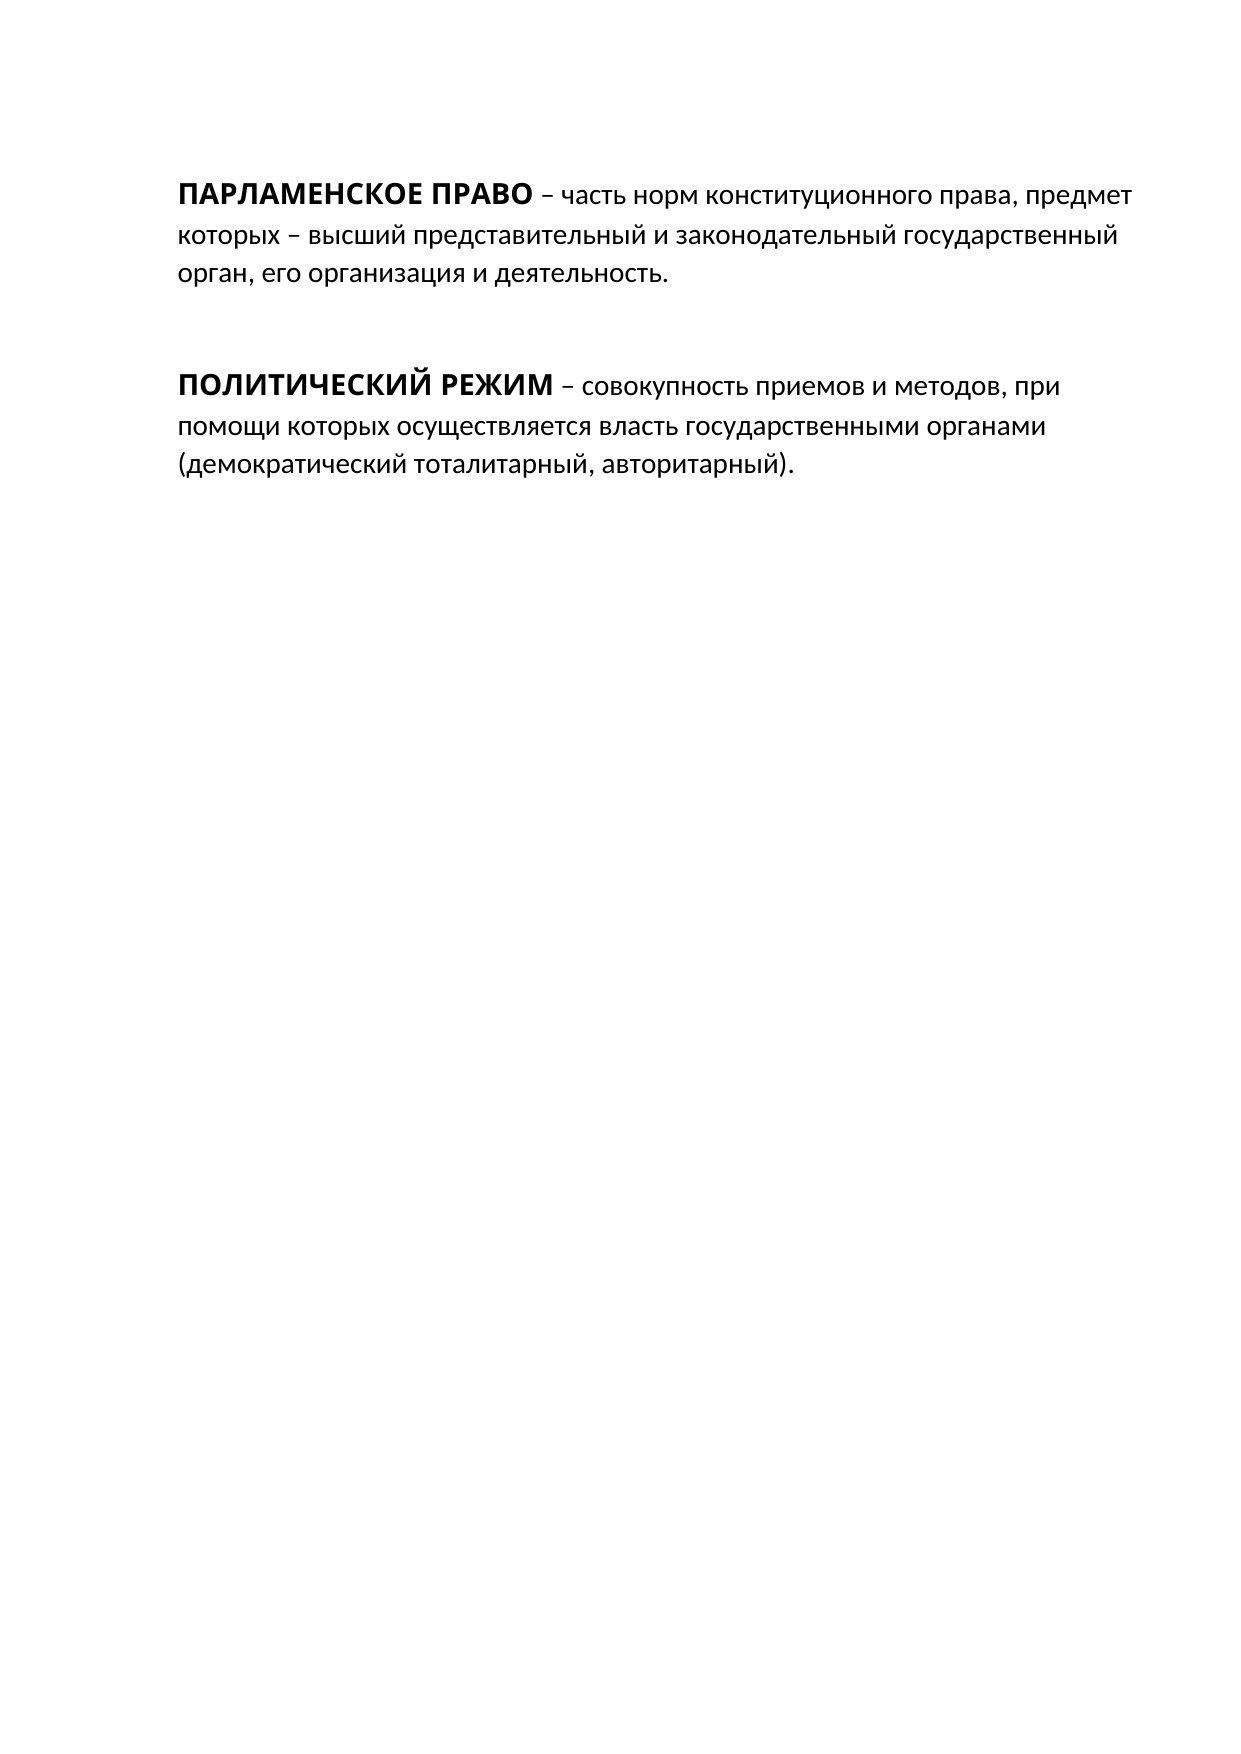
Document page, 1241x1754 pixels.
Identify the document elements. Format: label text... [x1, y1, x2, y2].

text ПАРЛАМЕНСКОЕ ПРАВО – часть норм конституционного права, предмет которых – высший представительный и законодательный государственный орган, его организация и деятельность. [177, 173, 1152, 290]
text ПОЛИТИЧЕСКИЙ РЕЖИМ – совокупность приемов и методов, при помощи которых осуществляется власть государственными органами (демократический тоталитарный, авторитарный). [177, 364, 1152, 481]
